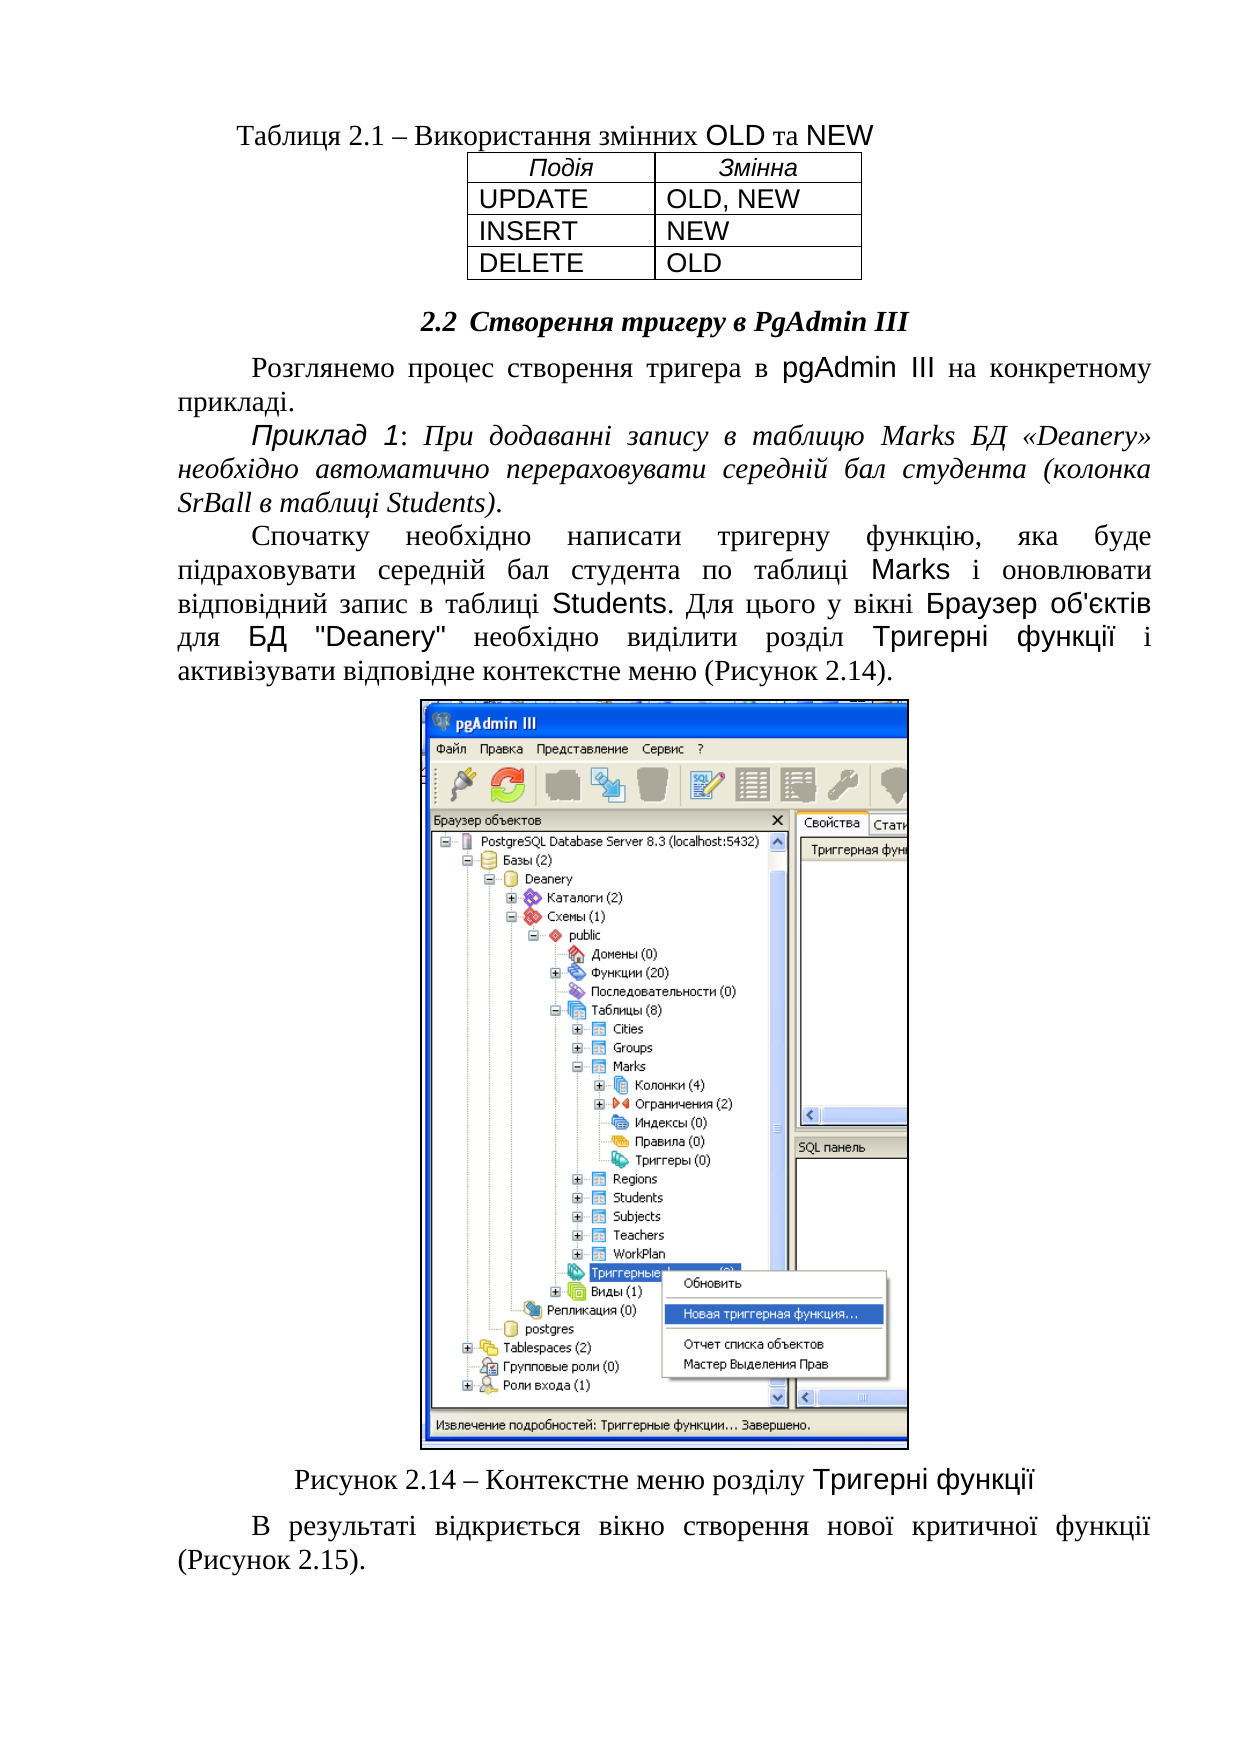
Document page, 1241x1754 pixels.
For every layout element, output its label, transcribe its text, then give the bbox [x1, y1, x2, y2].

table_header Змінна [656, 153, 861, 182]
text Таблиця 2.1 – Використання змінних OLD та NEW [177, 118, 1152, 152]
subtitle Створення тригеру в PgAdmin III [177, 304, 1152, 338]
picture [422, 701, 907, 1448]
text Розглянемо процес створення тригера в pgAdmin III на конкретному прикладі. [177, 351, 1152, 418]
table_header Подія [468, 153, 654, 182]
table_cell NEW [656, 215, 861, 246]
table_cell UPDATE [468, 183, 654, 214]
table_cell OLD [656, 247, 861, 278]
table_cell OLD, NEW [656, 183, 861, 214]
text Приклад 1: При додаванні запису в таблицю Marks БД «Deanery» необхідно автоматично перераховувати середній бал студента (колонка SrBall в таблиці Students). [177, 418, 1152, 518]
table_cell INSERT [468, 215, 654, 246]
table_cell DELETE [468, 247, 654, 278]
